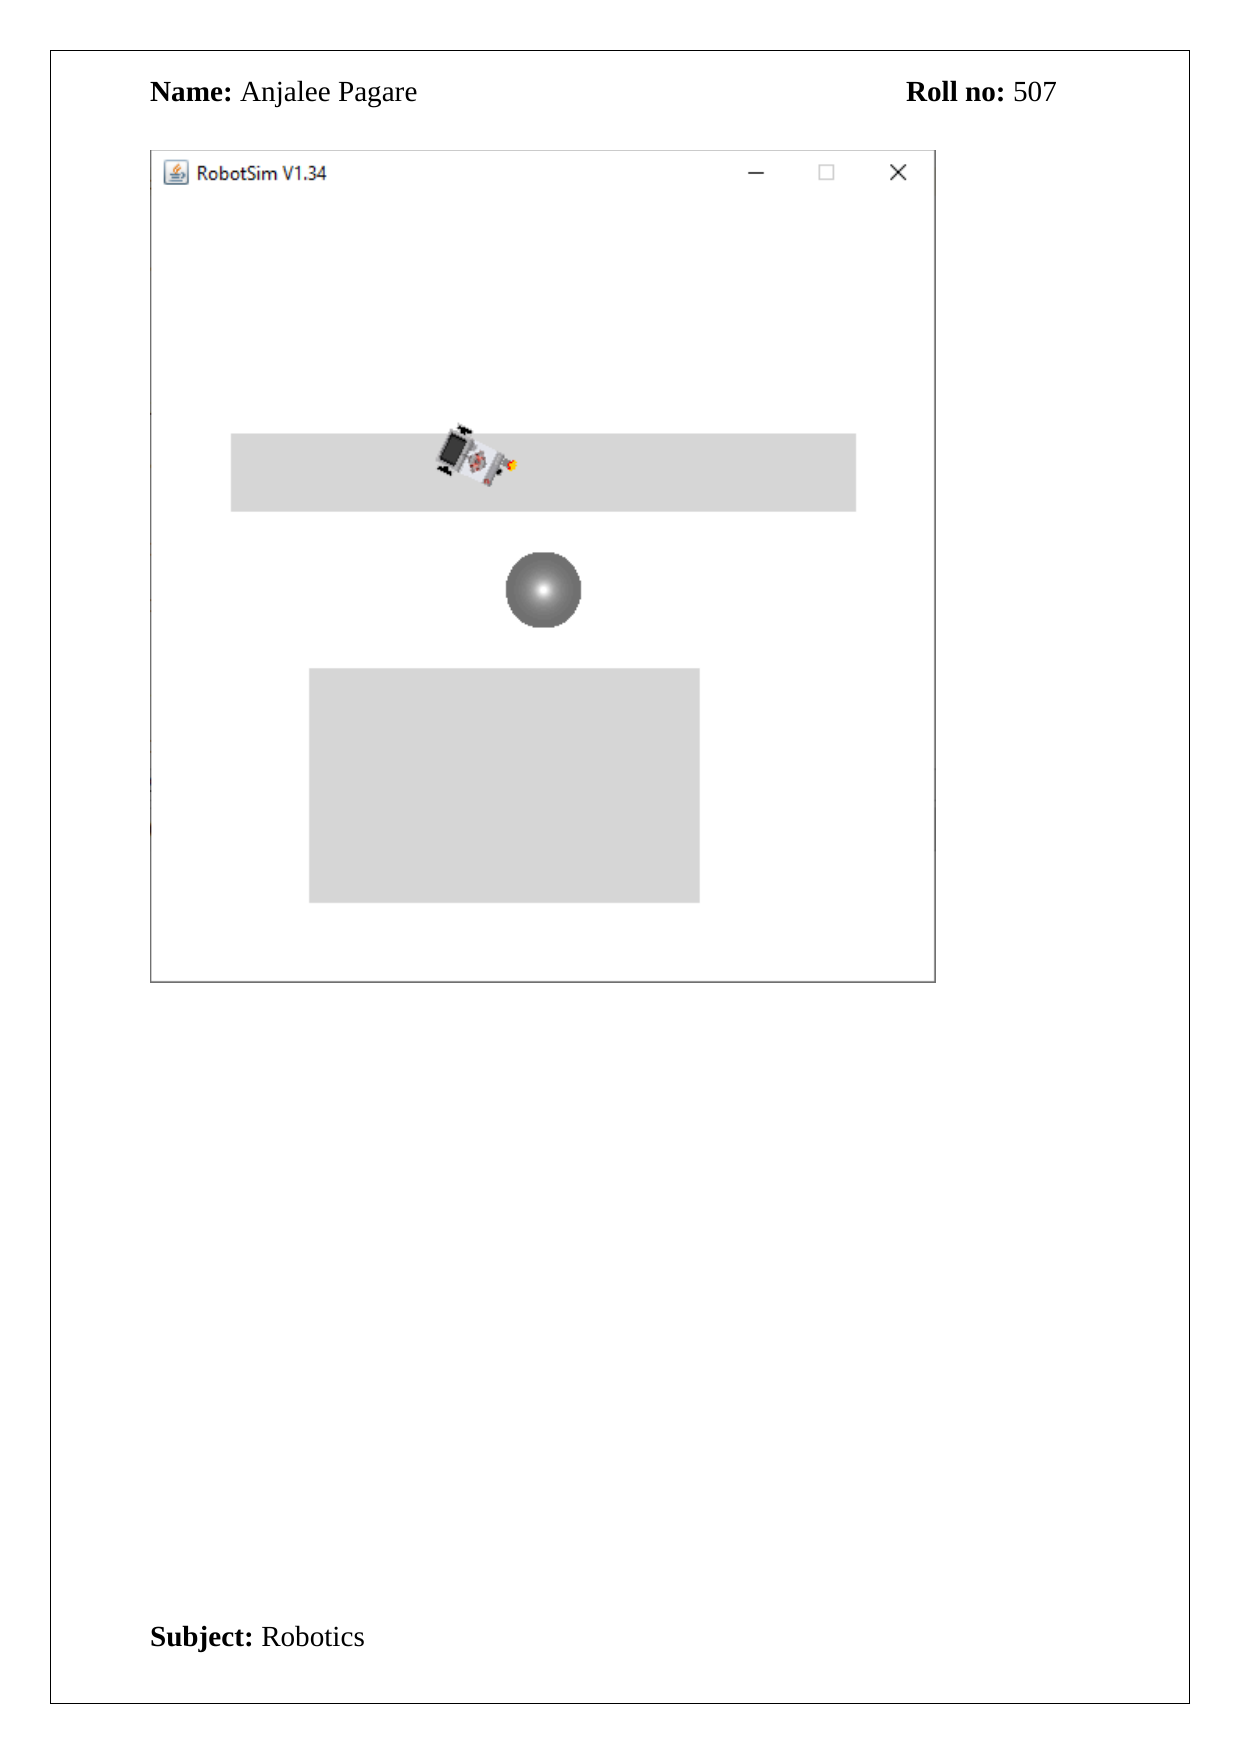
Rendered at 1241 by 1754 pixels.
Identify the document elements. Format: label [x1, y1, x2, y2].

picture [150, 150, 936, 983]
